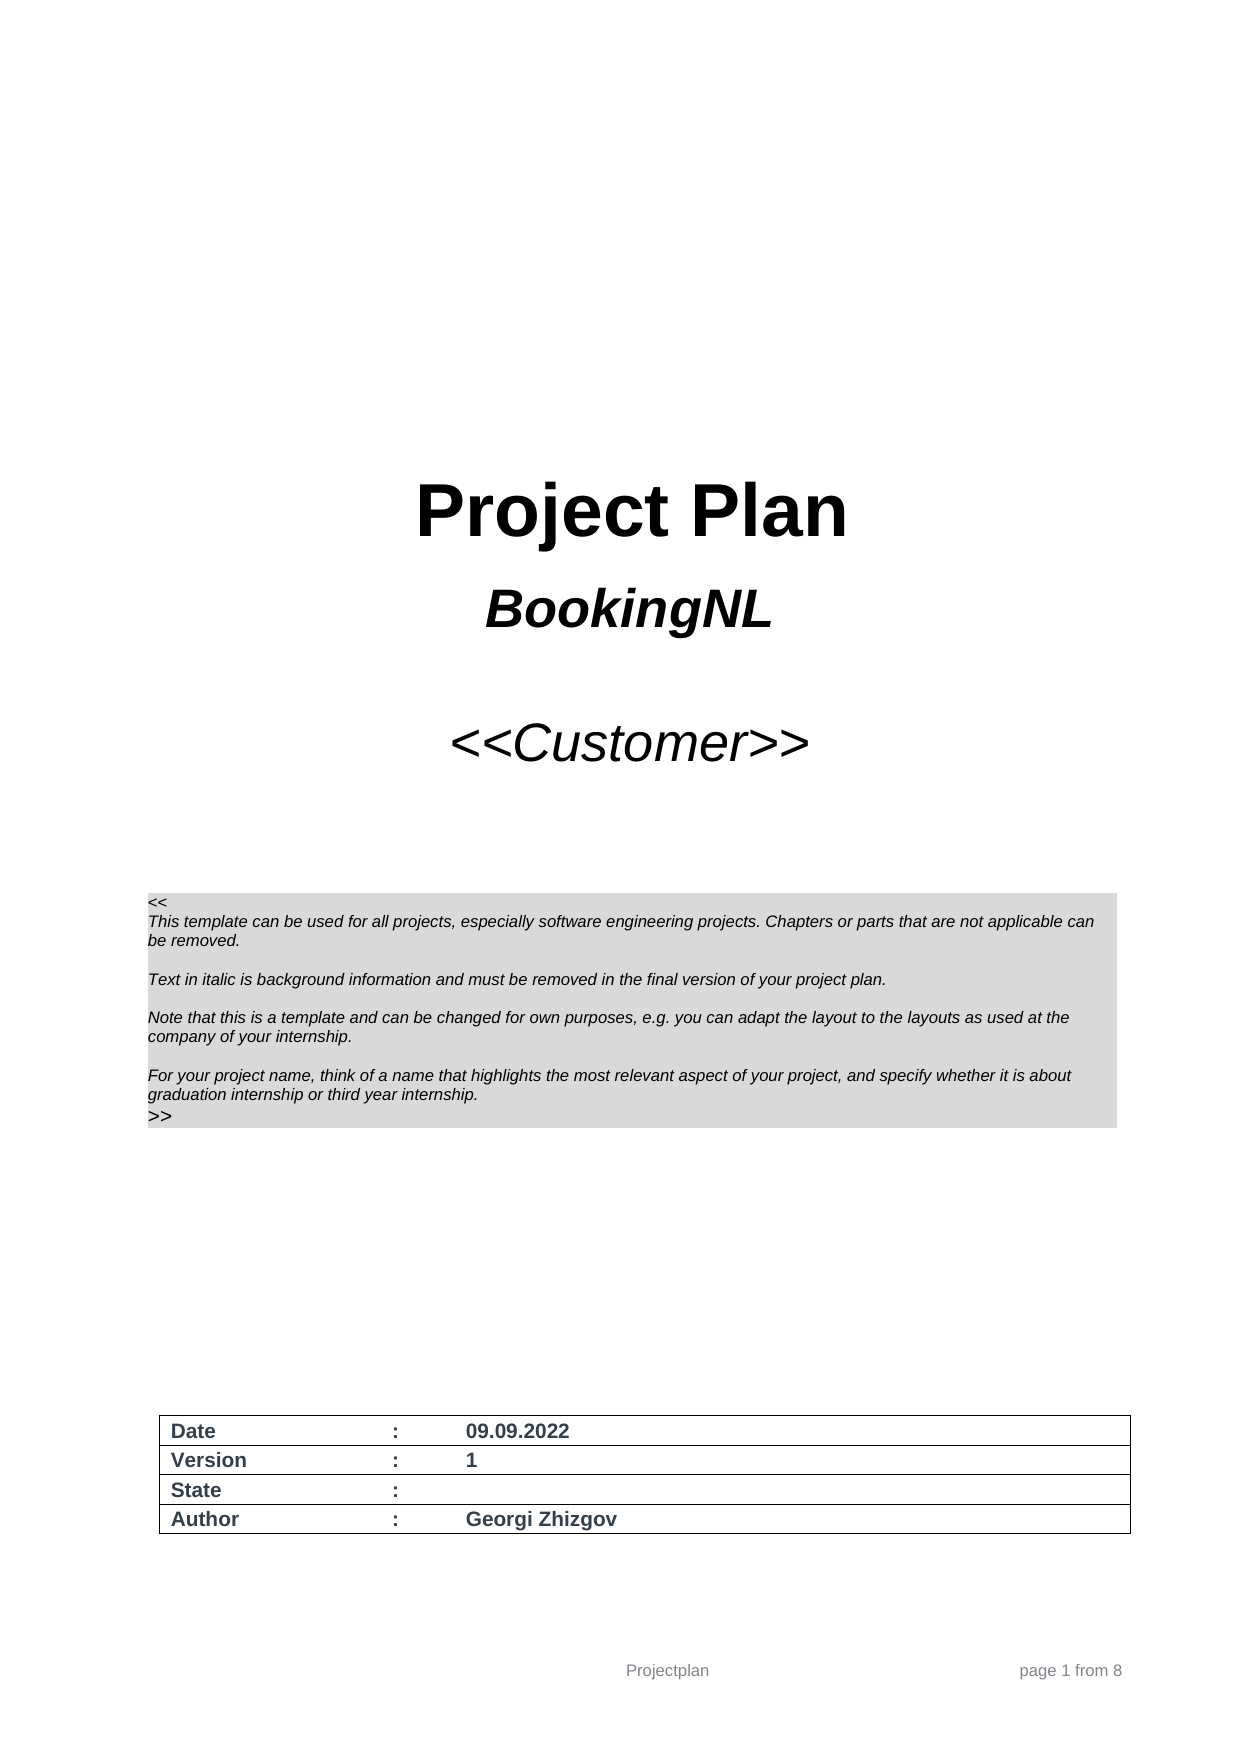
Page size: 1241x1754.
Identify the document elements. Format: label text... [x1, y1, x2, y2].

table_cell Version : 1 [160, 1446, 1130, 1474]
table_cell State : [160, 1475, 1130, 1504]
text BookingNL [148, 577, 1117, 639]
text Note that this is a template and can be changed for own purposes, e.g. you can adapt the layout to the layouts as used at the company of your internship. [148, 1008, 1117, 1046]
text <<Customer>> [148, 711, 1117, 773]
text << [148, 893, 1117, 912]
text Text in italic is background information and must be removed in the final version of your project plan. [148, 969, 1117, 989]
text This template can be used for all projects, especially software engineering projects. Chapters or parts that are not applicable can be removed. [148, 912, 1117, 950]
text Project Plan [148, 466, 1117, 553]
text For your project name, think of a name that highlights the most relevant aspect of your project, and specify whether it is about graduation internship or third year internship. [148, 1065, 1117, 1104]
table_header Date : 09.09.2022 [160, 1416, 1130, 1445]
text >> [148, 1104, 1117, 1128]
table_cell Author : Georgi Zhizgov [160, 1505, 1130, 1533]
